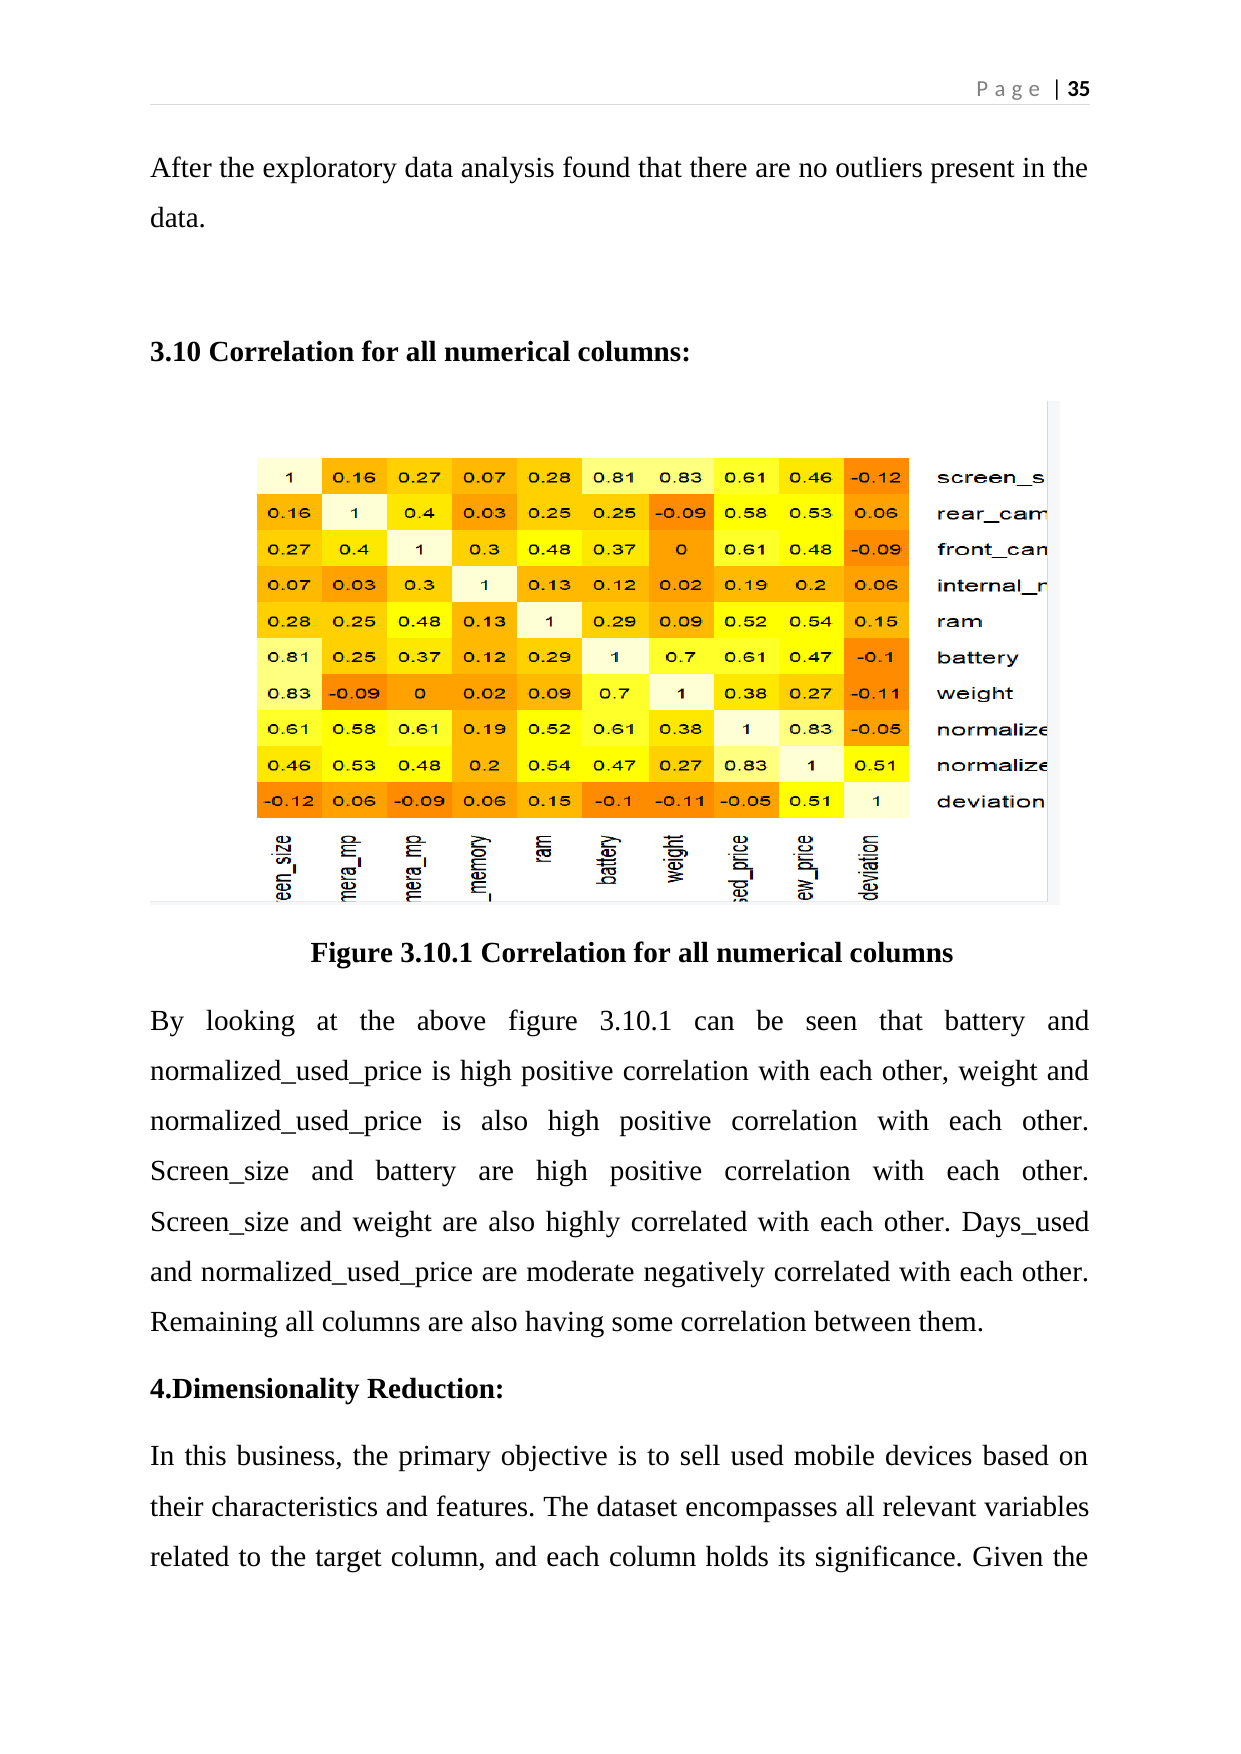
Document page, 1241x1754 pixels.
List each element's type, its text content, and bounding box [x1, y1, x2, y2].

text By looking at the above figure 3.10.1 can be seen that battery and normalized_used_price is high positive correlation with each other, weight and normalized_used_price is also high positive correlation with each other. Screen_size and battery are high positive correlation with each other. Screen_size and weight are also highly correlated with each other. Days_used and normalized_used_price are moderate negatively correlated with each other. Remaining all columns are also having some correlation between them. [150, 1003, 1090, 1338]
picture [150, 401, 1060, 905]
text After the exploratory data analysis found that there are no outliers present in the data. [150, 150, 1090, 234]
text 4.Dimensionality Reduction: [150, 1371, 1090, 1405]
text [150, 1438, 1090, 1573]
text Figure 3.10.1 Correlation for all numerical columns [150, 936, 1090, 969]
text 3.10 Correlation for all numerical columns: [150, 334, 1090, 368]
